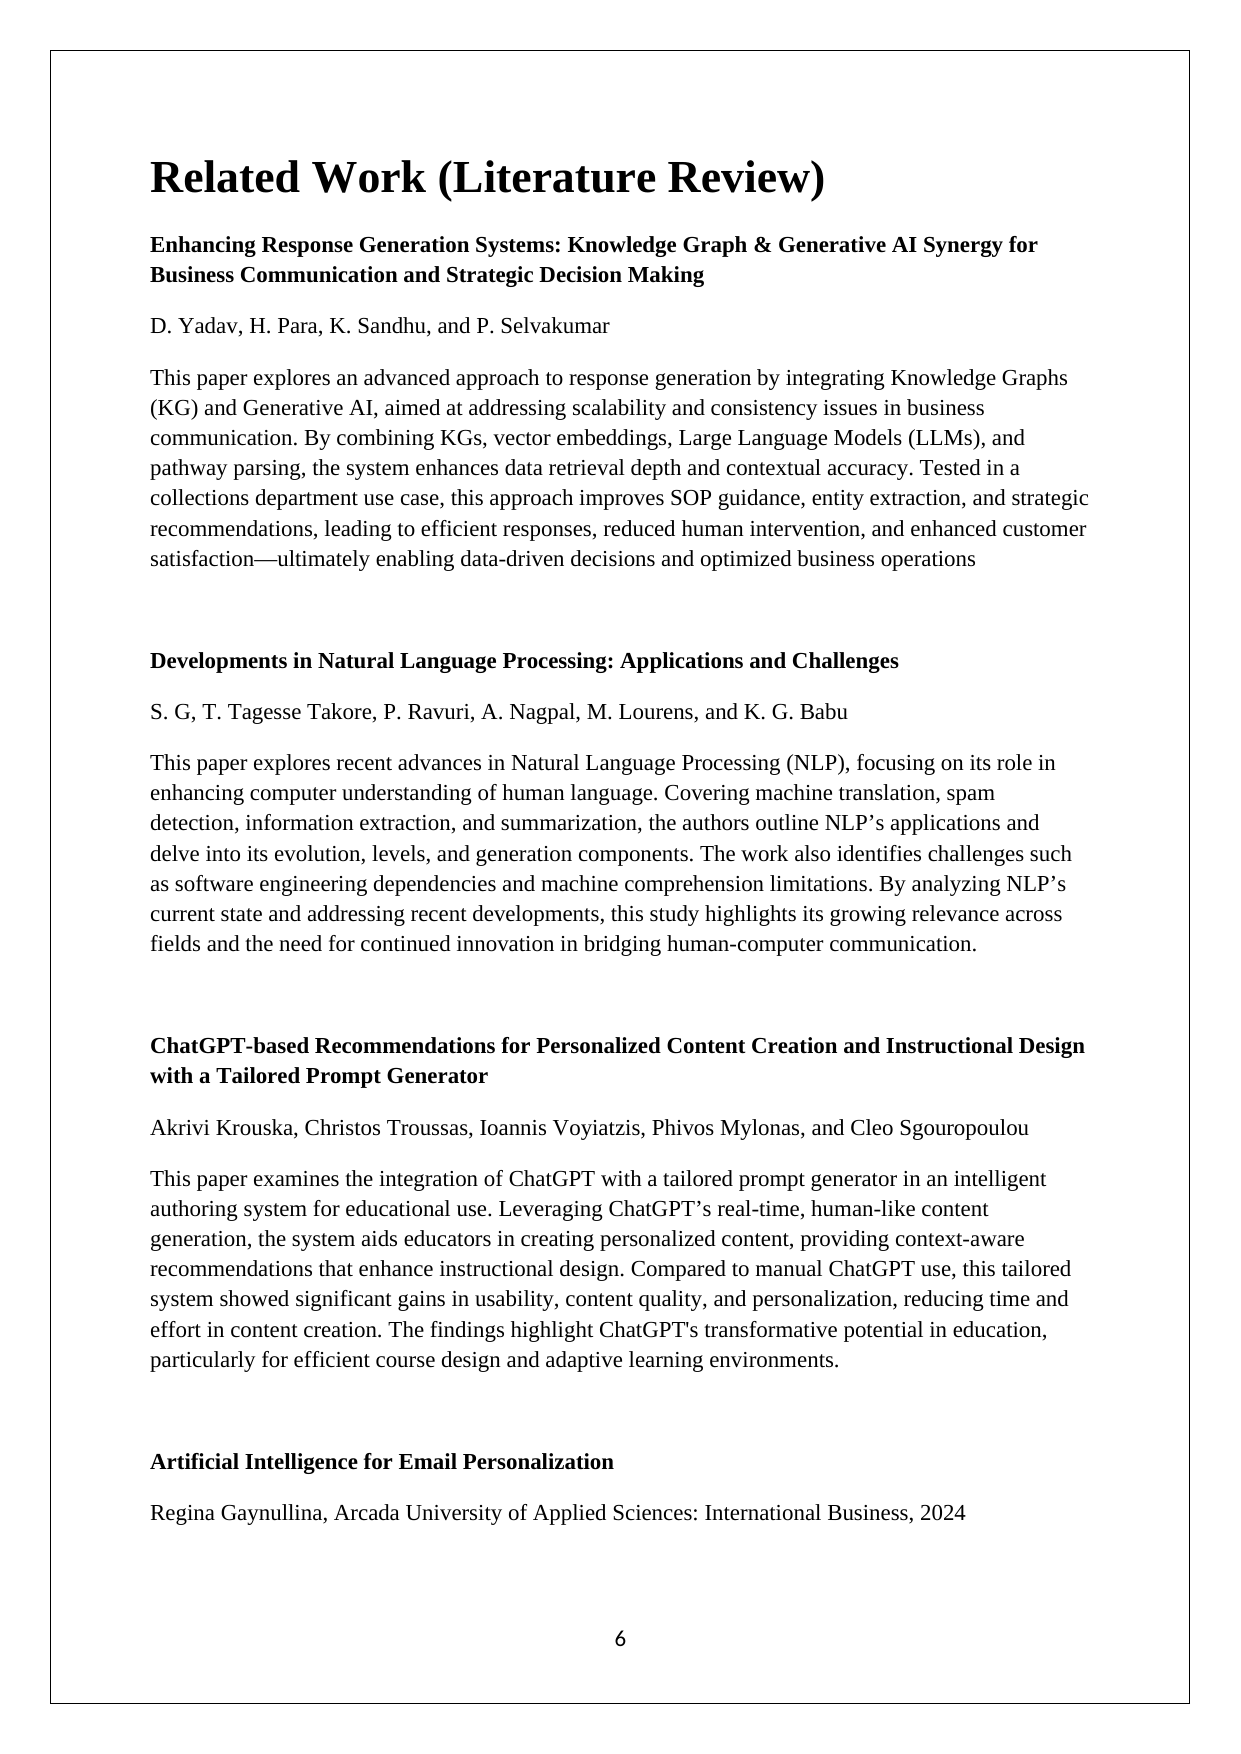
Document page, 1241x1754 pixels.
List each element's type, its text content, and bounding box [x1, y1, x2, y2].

text This paper explores an advanced approach to response generation by integrating Knowledge Graphs (KG) and Generative AI, aimed at addressing scalability and consistency issues in business communication. By combining KGs, vector embeddings, Large Language Models (LLMs), and pathway parsing, the system enhances data retrieval depth and contextual accuracy. Tested in a collections department use case, this approach improves SOP guidance, entity extraction, and strategic recommendations, leading to efficient responses, reduced human intervention, and enhanced customer satisfaction—ultimately enabling data-driven decisions and optimized business operations [150, 364, 1090, 571]
text S. G, T. Tagesse Takore, P. Ravuri, A. Nagpal, M. Lourens, and K. G. Babu [150, 698, 1090, 724]
text Enhancing Response Generation Systems: Knowledge Graph & Generative AI Synergy for Business Communication and Strategic Decision Making [150, 231, 1090, 288]
text Akrivi Krouska, Christos Troussas, Ioannis Voyiatzis, Phivos Mylonas, and Cleo Sgouropoulou [150, 1114, 1090, 1140]
text This paper examines the integration of ChatGPT with a tailored prompt generator in an intelligent authoring system for educational use. Leveraging ChatGPT’s real-time, human-like content generation, the system aids educators in creating personalized content, providing context-aware recommendations that enhance instructional design. Compared to manual ChatGPT use, this tailored system showed significant gains in usability, content quality, and personalization, reducing time and effort in content creation. The findings highlight ChatGPT's transformative potential in education, particularly for efficient course design and adaptive learning environments. [150, 1165, 1090, 1372]
text Regina Gaynullina, Arcada University of Applied Sciences: International Business, 2024 [150, 1499, 1090, 1525]
text D. Yadav, H. Para, K. Sandhu, and P. Selvakumar [150, 313, 1090, 339]
text Developments in Natural Language Processing: Applications and Challenges [150, 647, 1090, 673]
text ChatGPT-based Recommendations for Personalized Content Creation and Instructional Design with a Tailored Prompt Generator [150, 1032, 1090, 1089]
text Artificial Intelligence for Email Personalization [150, 1448, 1090, 1474]
text This paper explores recent advances in Natural Language Processing (NLP), focusing on its role in enhancing computer understanding of human language. Covering machine translation, spam detection, information extraction, and summarization, the authors outline NLP’s applications and delve into its evolution, levels, and generation components. The work also identifies challenges such as software engineering dependencies and machine comprehension limitations. By analyzing NLP’s current state and addressing recent developments, this study highlights its growing relevance across fields and the need for continued innovation in bridging human-computer communication. [150, 749, 1090, 957]
text Related Work (Literature Review) [150, 150, 1090, 203]
